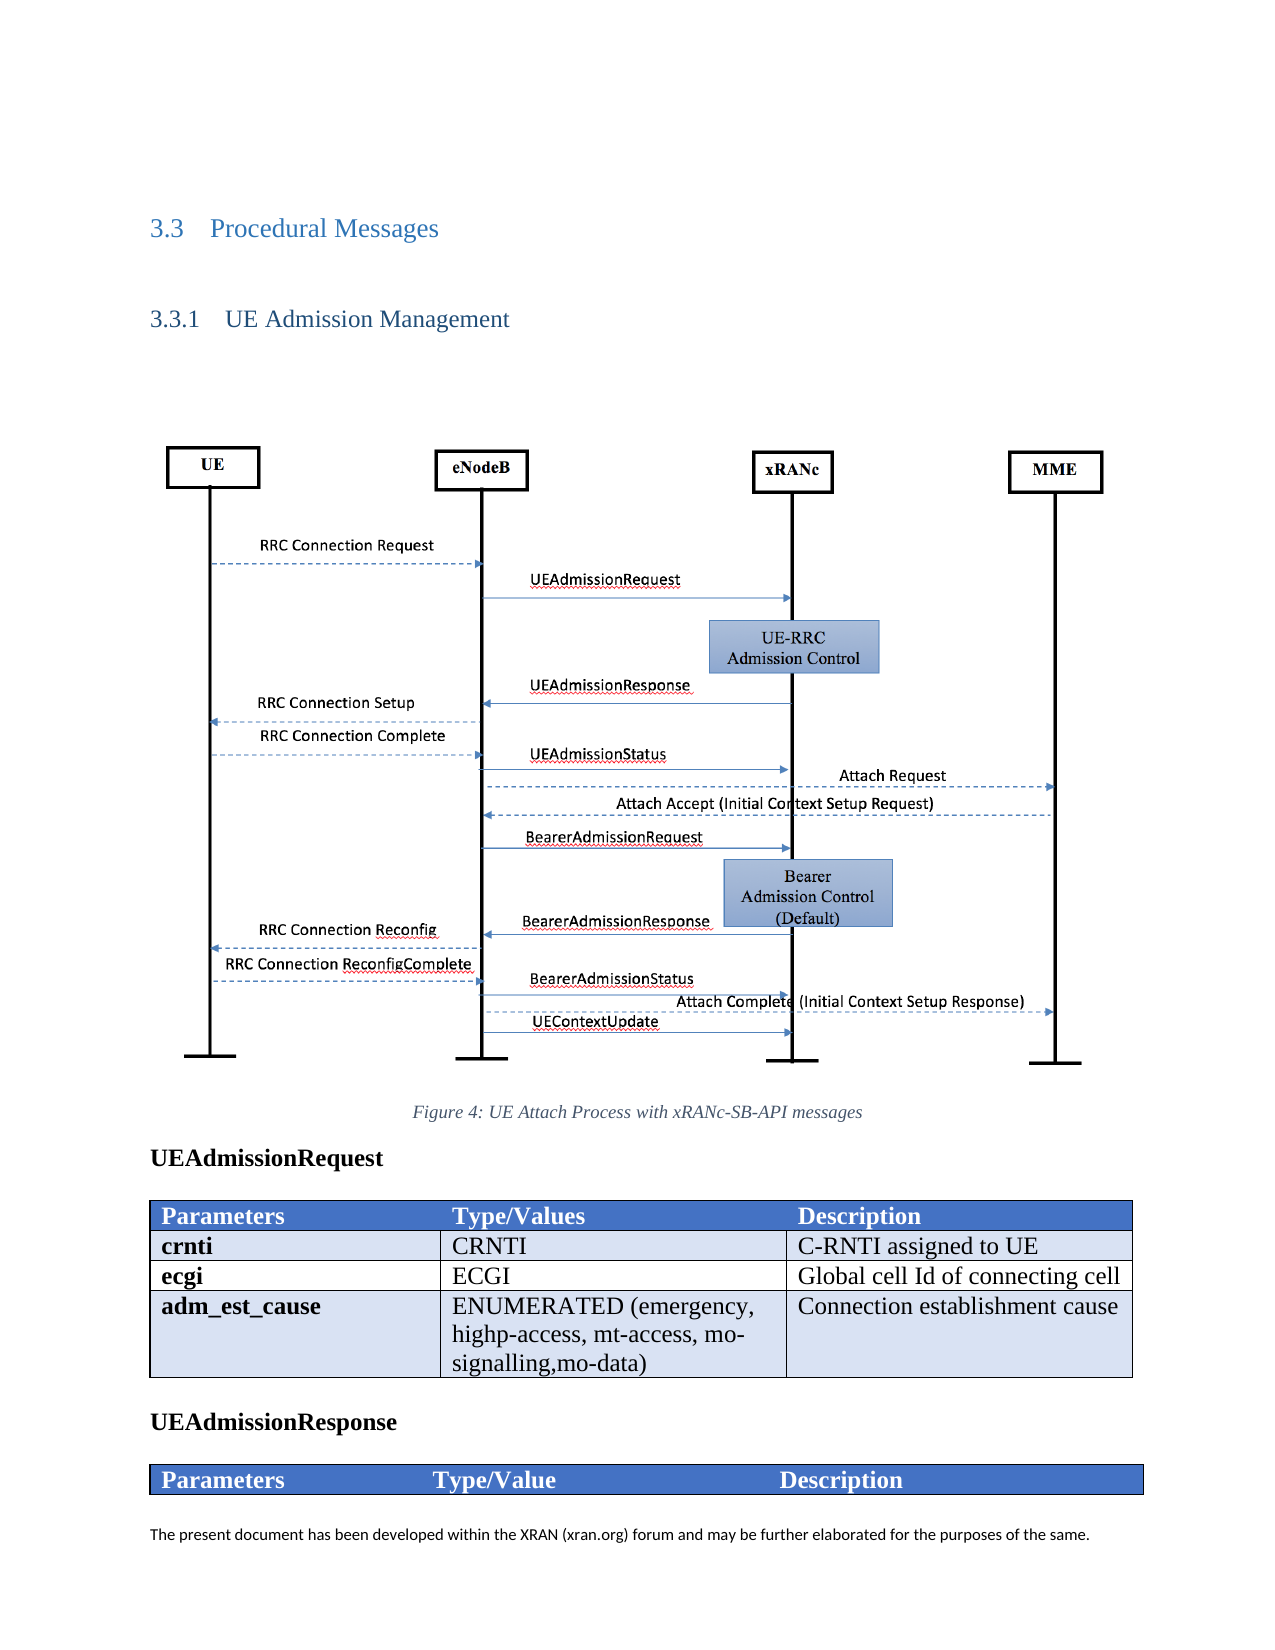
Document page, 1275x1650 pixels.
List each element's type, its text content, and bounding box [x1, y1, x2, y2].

subtitle UE Admission Management [150, 304, 1125, 333]
table_header Type/Value [421, 1465, 768, 1494]
text UEAdmissionRequest [150, 1143, 1125, 1172]
table_cell ECGI [441, 1261, 786, 1290]
table_cell C-RNTI assigned to UE [787, 1231, 1132, 1260]
table_cell ENUMERATED (emergency, highp-access, mt-access, mo-signalling,mo-data) [441, 1291, 786, 1377]
table_header Type/Values [441, 1201, 786, 1230]
table_header Description [786, 1201, 1132, 1230]
table_cell Connection establishment cause [787, 1291, 1132, 1377]
table_header Parameters [151, 1201, 441, 1230]
table_cell CRNTI [441, 1231, 786, 1260]
text Figure 4: UE Attach Process with xRANc-SB-API messages [150, 1101, 1125, 1122]
subtitle Procedural Messages [150, 212, 1125, 243]
table_cell crnti [151, 1231, 440, 1260]
table_cell Global cell Id of connecting cell [787, 1261, 1132, 1290]
table_cell adm_est_cause [151, 1291, 440, 1377]
table_header Parameters [151, 1465, 421, 1494]
table_header Description [768, 1465, 1143, 1494]
text UEAdmissionResponse [150, 1407, 1125, 1436]
picture [150, 419, 1125, 1072]
table_cell ecgi [151, 1261, 440, 1290]
